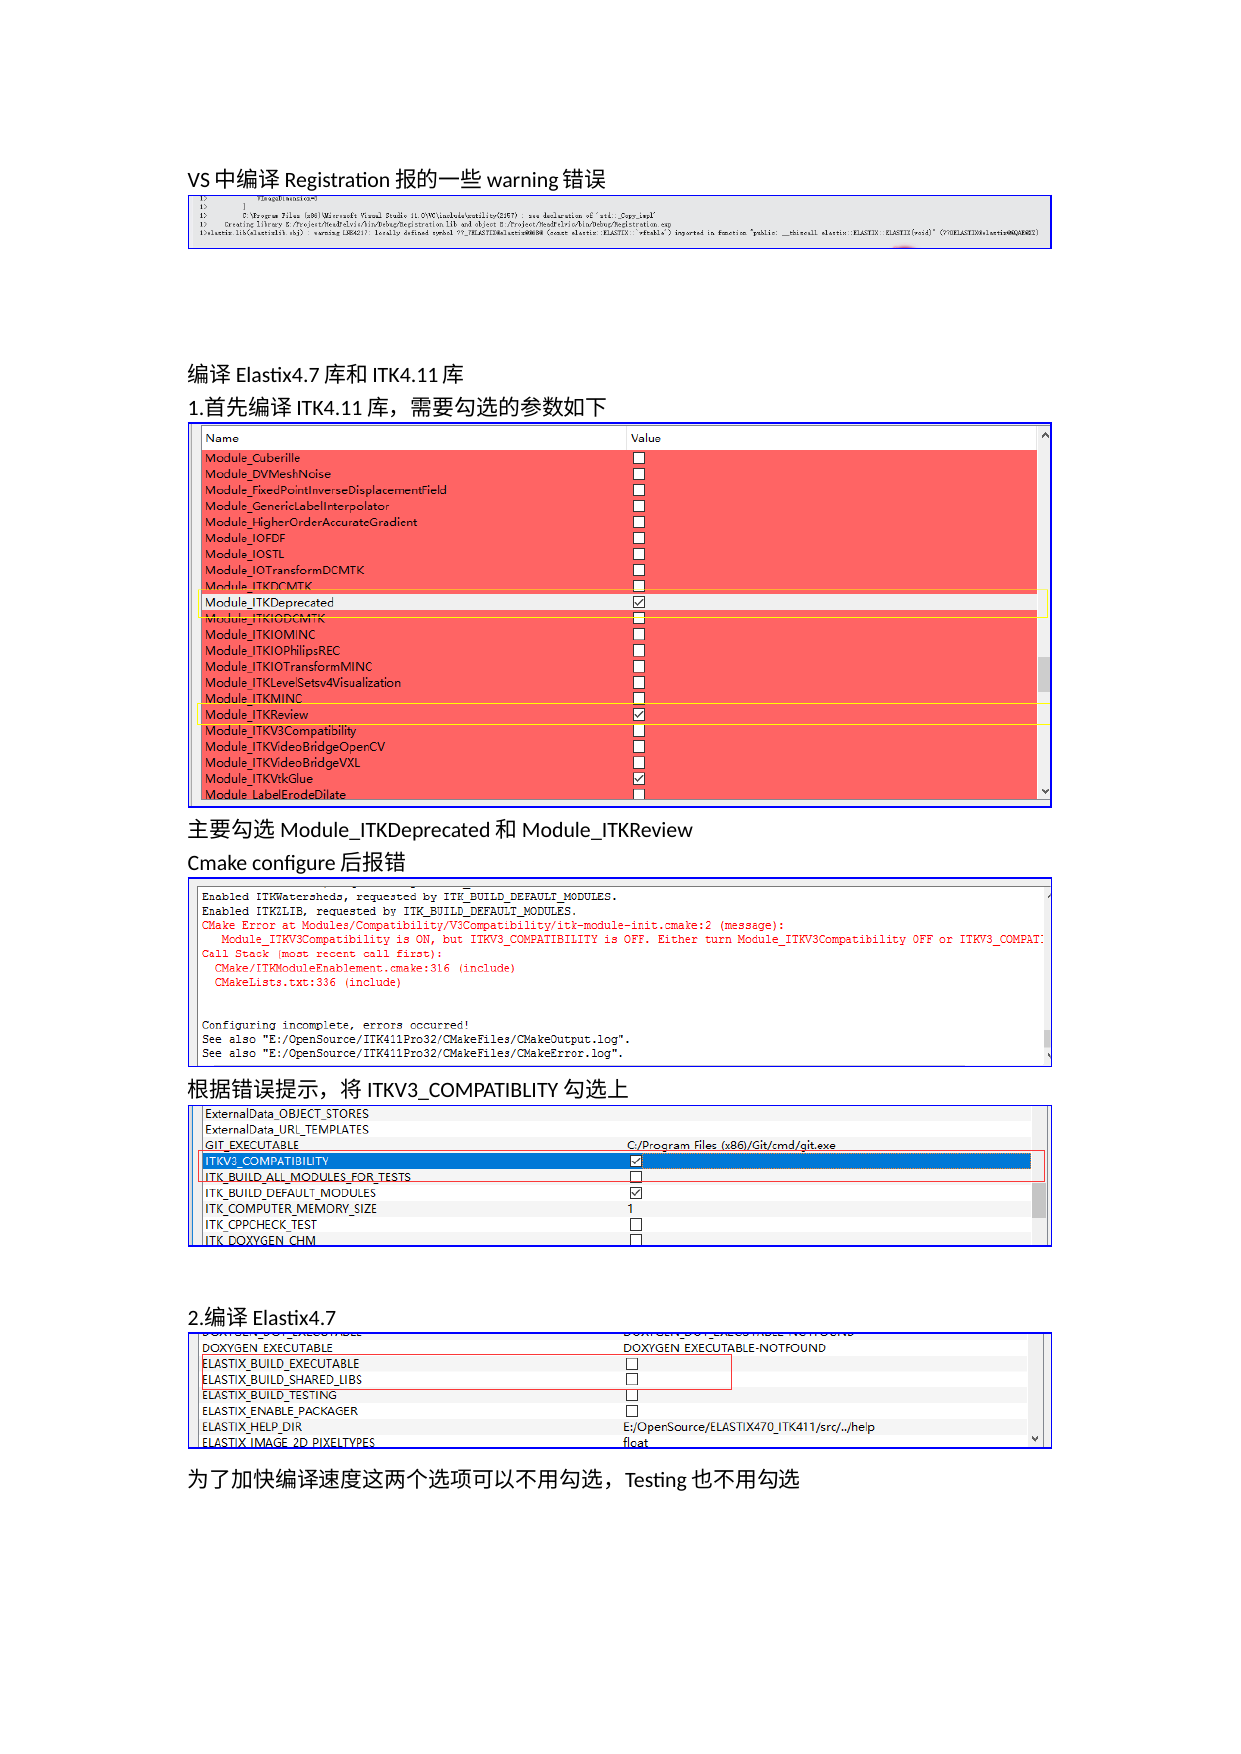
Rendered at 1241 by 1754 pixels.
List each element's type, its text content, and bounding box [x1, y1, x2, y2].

list Cmake configure后报错 [187, 844, 1053, 877]
picture [189, 879, 1051, 1066]
list 编译Elastix4.7 [187, 1299, 1053, 1332]
list 根据错误提示，将ITKV3_COMPATIBLITY 勾选上 [187, 1072, 1053, 1104]
picture [189, 1334, 1051, 1447]
list 主要勾选 Module_ITKDeprecated 和Module_ITKReview [187, 812, 1053, 844]
list 为了加快编译速度这两个选项可以不用勾选，Testing也不用勾选 [187, 1462, 1053, 1494]
picture [189, 424, 1050, 806]
list 编译Elastix4.7库和ITK4.11库 [187, 357, 1053, 389]
picture [189, 196, 1050, 248]
list 首先编译ITK4.11库，需要勾选的参数如下 [187, 389, 1053, 422]
list VS中编译Registration报的一些warning错误 [187, 162, 1053, 194]
picture [189, 1106, 1051, 1245]
